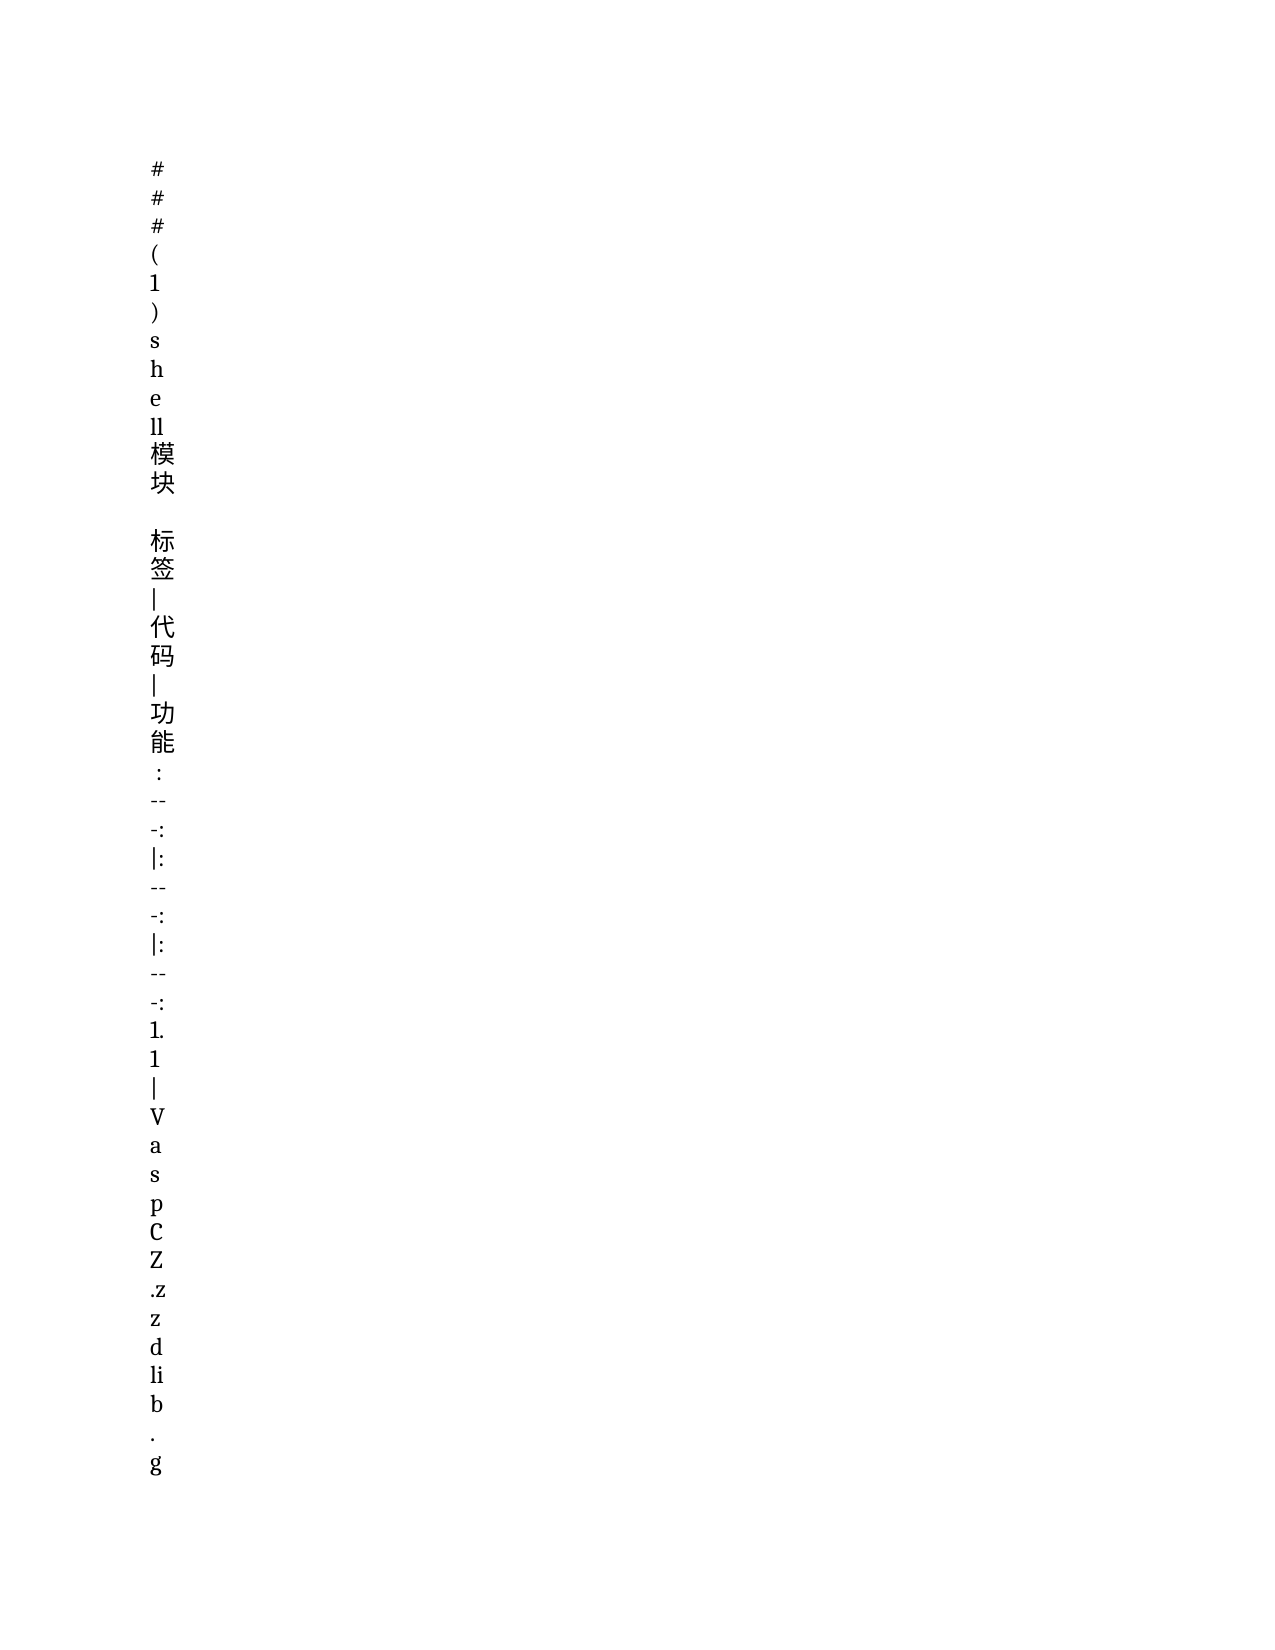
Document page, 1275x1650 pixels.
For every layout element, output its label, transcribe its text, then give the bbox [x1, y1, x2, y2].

table_header 此处只列出各模块功能，详细接口说明见API文档 ### (1) shell模块 标签|代码|功能 :---:|:---:|:---: 1.1|VaspCZ.zzdlib.getshellResult(code)|返回shell命令控制台输出的结果，由每一行组成一个元素的列表。 [139, 150, 178, 1476]
